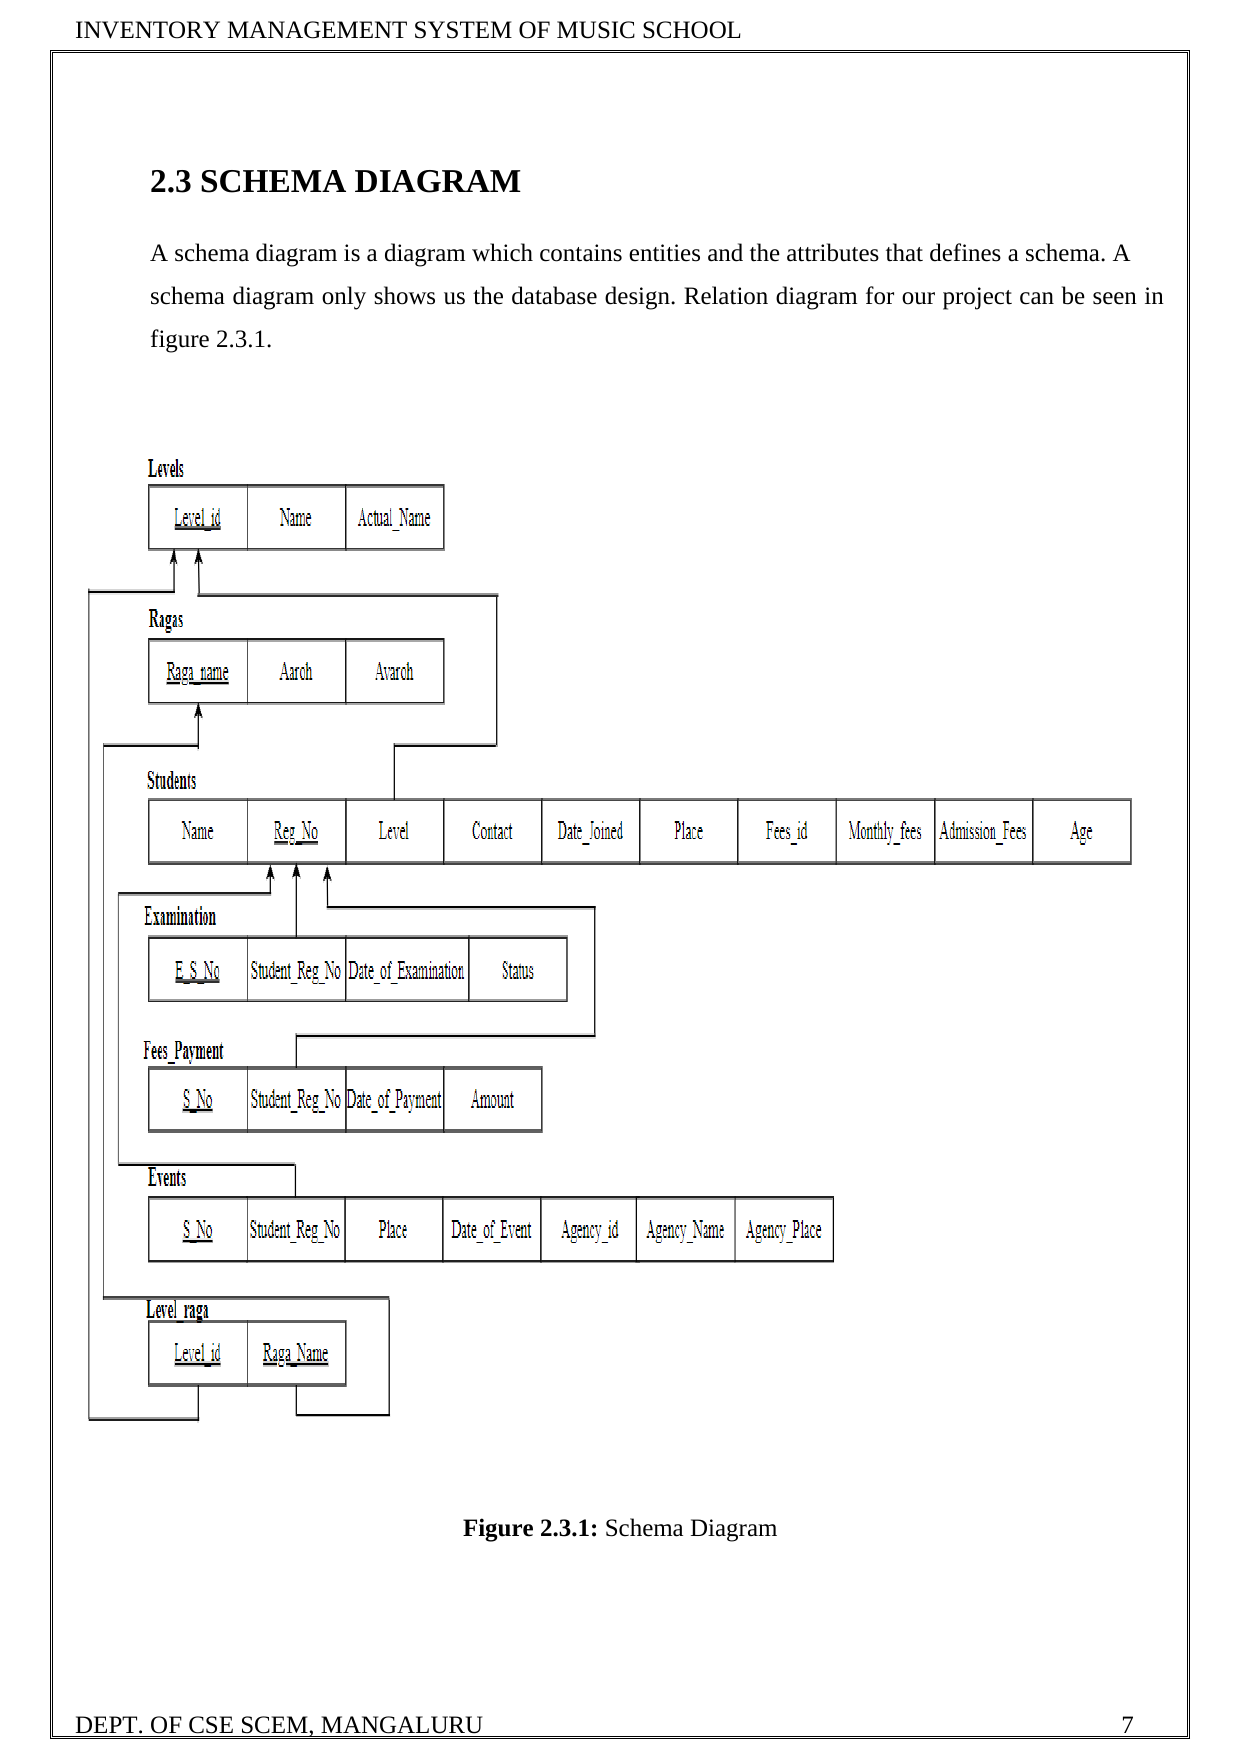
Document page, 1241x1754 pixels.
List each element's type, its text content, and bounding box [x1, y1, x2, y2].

text Figure 2.3.1: Schema Diagram [75, 1513, 1165, 1542]
text 2.3 SCHEMA DIAGRAM [75, 161, 1165, 199]
picture [75, 405, 1166, 1456]
text schema diagram only shows us the database design. Relation diagram for our project can be seen in figure 2.3.1. [150, 281, 1165, 353]
text A schema diagram is a diagram which contains entities and the attributes that defines a schema. A [150, 238, 1165, 266]
